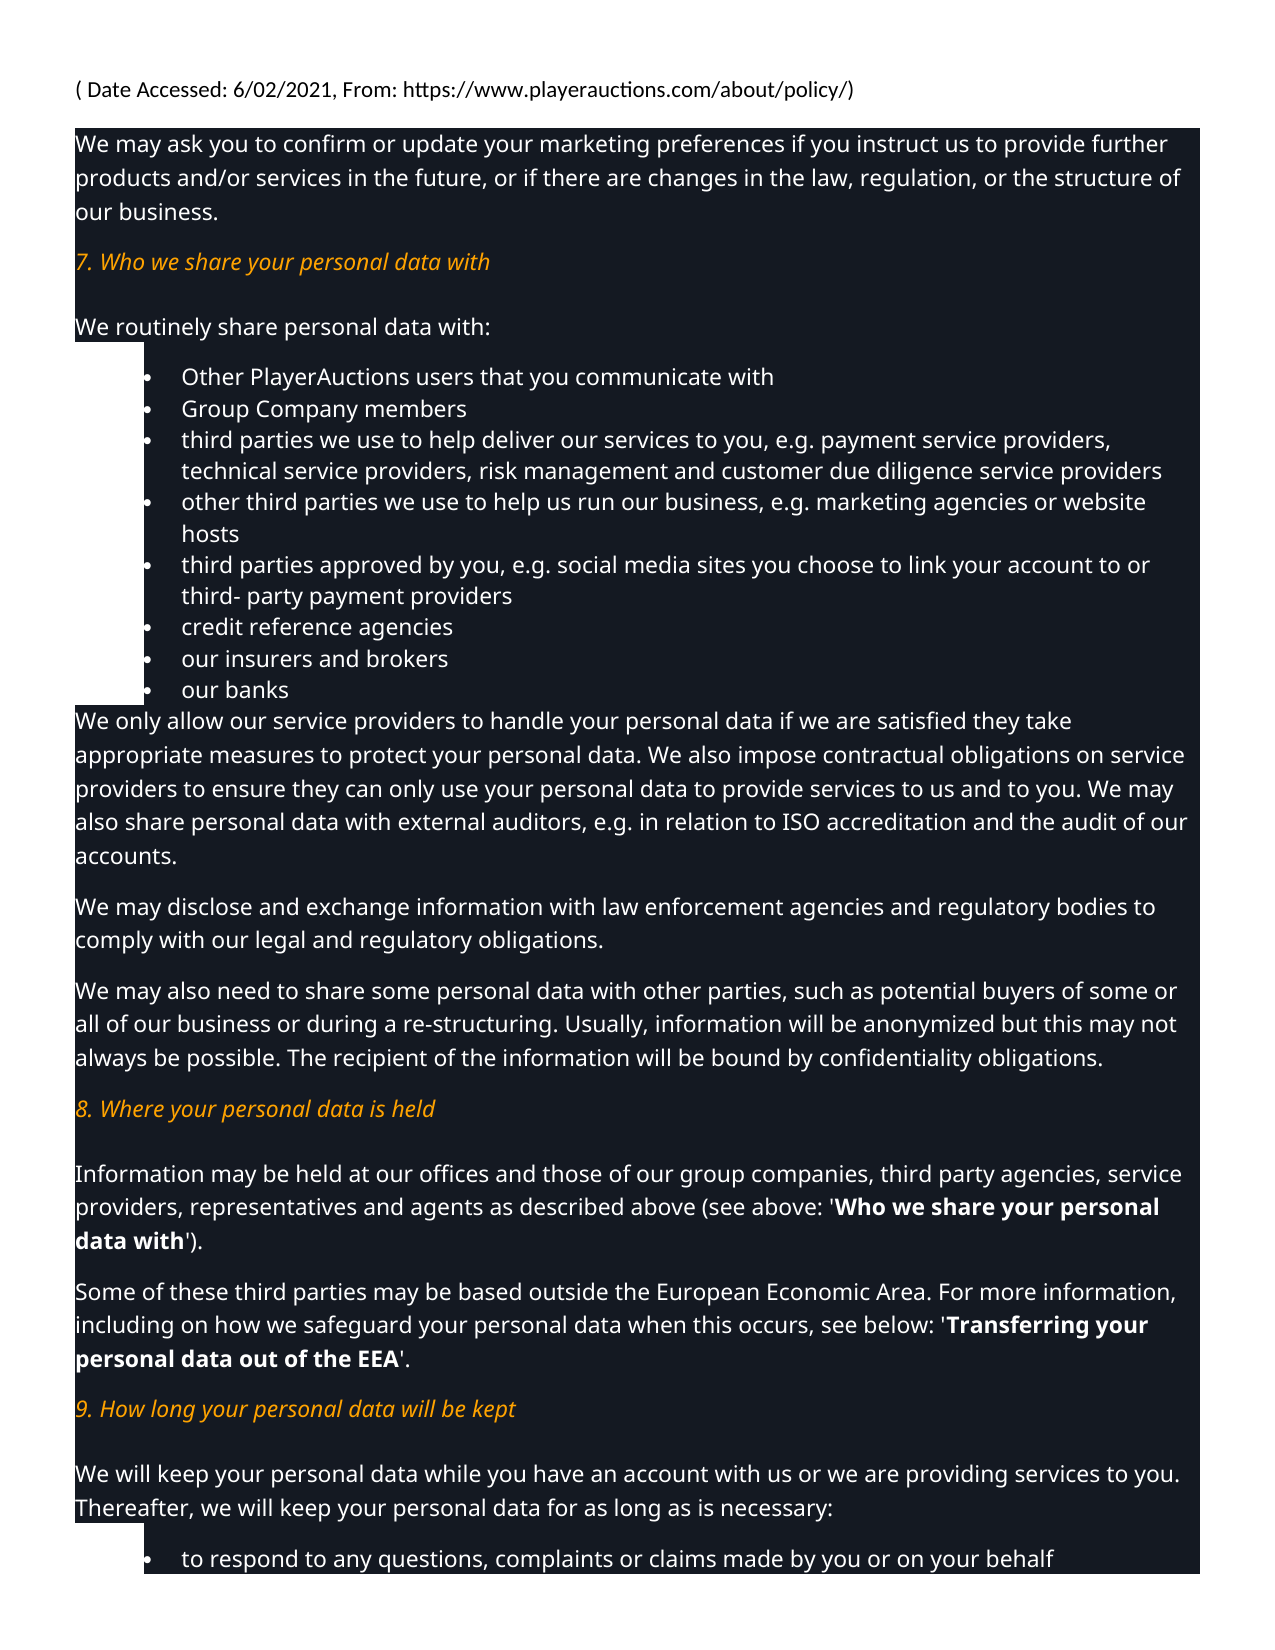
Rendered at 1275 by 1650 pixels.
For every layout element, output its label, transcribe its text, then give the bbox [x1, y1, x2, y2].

list our banks [144, 674, 1200, 705]
text We may also need to share some personal data with other parties, such as potential buyers of some or all of our business or during a re-structuring. Usually, information will be anonymized but this may not always be possible. The recipient of the information will be bound by confidentiality obligations. [75, 975, 1200, 1073]
list Group Company members [144, 393, 1200, 424]
text We may ask you to confirm or update your marketing preferences if you instruct us to provide further products and/or services in the future, or if there are changes in the law, regulation, or the structure of our business. [75, 128, 1200, 227]
text We routinely share personal data with: [75, 311, 1200, 342]
text Some of these third parties may be based outside the European Economic Area. For more information, including on how we safeguard your personal data when this occurs, see below: 'Transferring your personal data out of the EEA'. [75, 1276, 1200, 1374]
text We will keep your personal data while you have an account with us or we are providing services to you. Thereafter, we will keep your personal data for as long as is necessary: [75, 1458, 1200, 1523]
subtitle 9. How long your personal data will be kept [75, 1393, 1200, 1425]
list Other PlayerAuctions users that you communicate with [144, 361, 1200, 393]
list credit reference agencies [144, 611, 1200, 643]
list our insurers and brokers [144, 643, 1200, 674]
subtitle 7. Who we share your personal data with [75, 246, 1200, 277]
list other third parties we use to help us run our business, e.g. marketing agencies or website hosts [144, 486, 1200, 549]
text We may disclose and exchange information with law enforcement agencies and regulatory bodies to comply with our legal and regulatory obligations. [75, 891, 1200, 956]
list third parties we use to help deliver our services to you, e.g. payment service providers, technical service providers, risk management and customer due diligence service providers [144, 424, 1200, 486]
subtitle 8. Where your personal data is held [75, 1093, 1200, 1124]
text Information may be held at our offices and those of our group companies, third party agencies, service providers, representatives and agents as described above (see above: 'Who we share your personal data with'). [75, 1158, 1200, 1256]
list third parties approved by you, e.g. social media sites you choose to link your account to or third- party payment providers [144, 549, 1200, 611]
list to respond to any questions, complaints or claims made by you or on your behalf [144, 1543, 1200, 1574]
text We only allow our service providers to handle your personal data if we are satisfied they take appropriate measures to protect your personal data. We also impose contractual obligations on service providers to ensure they can only use your personal data to provide services to us and to you. We may also share personal data with external auditors, e.g. in relation to ISO accreditation and the audit of our accounts. [75, 705, 1200, 871]
